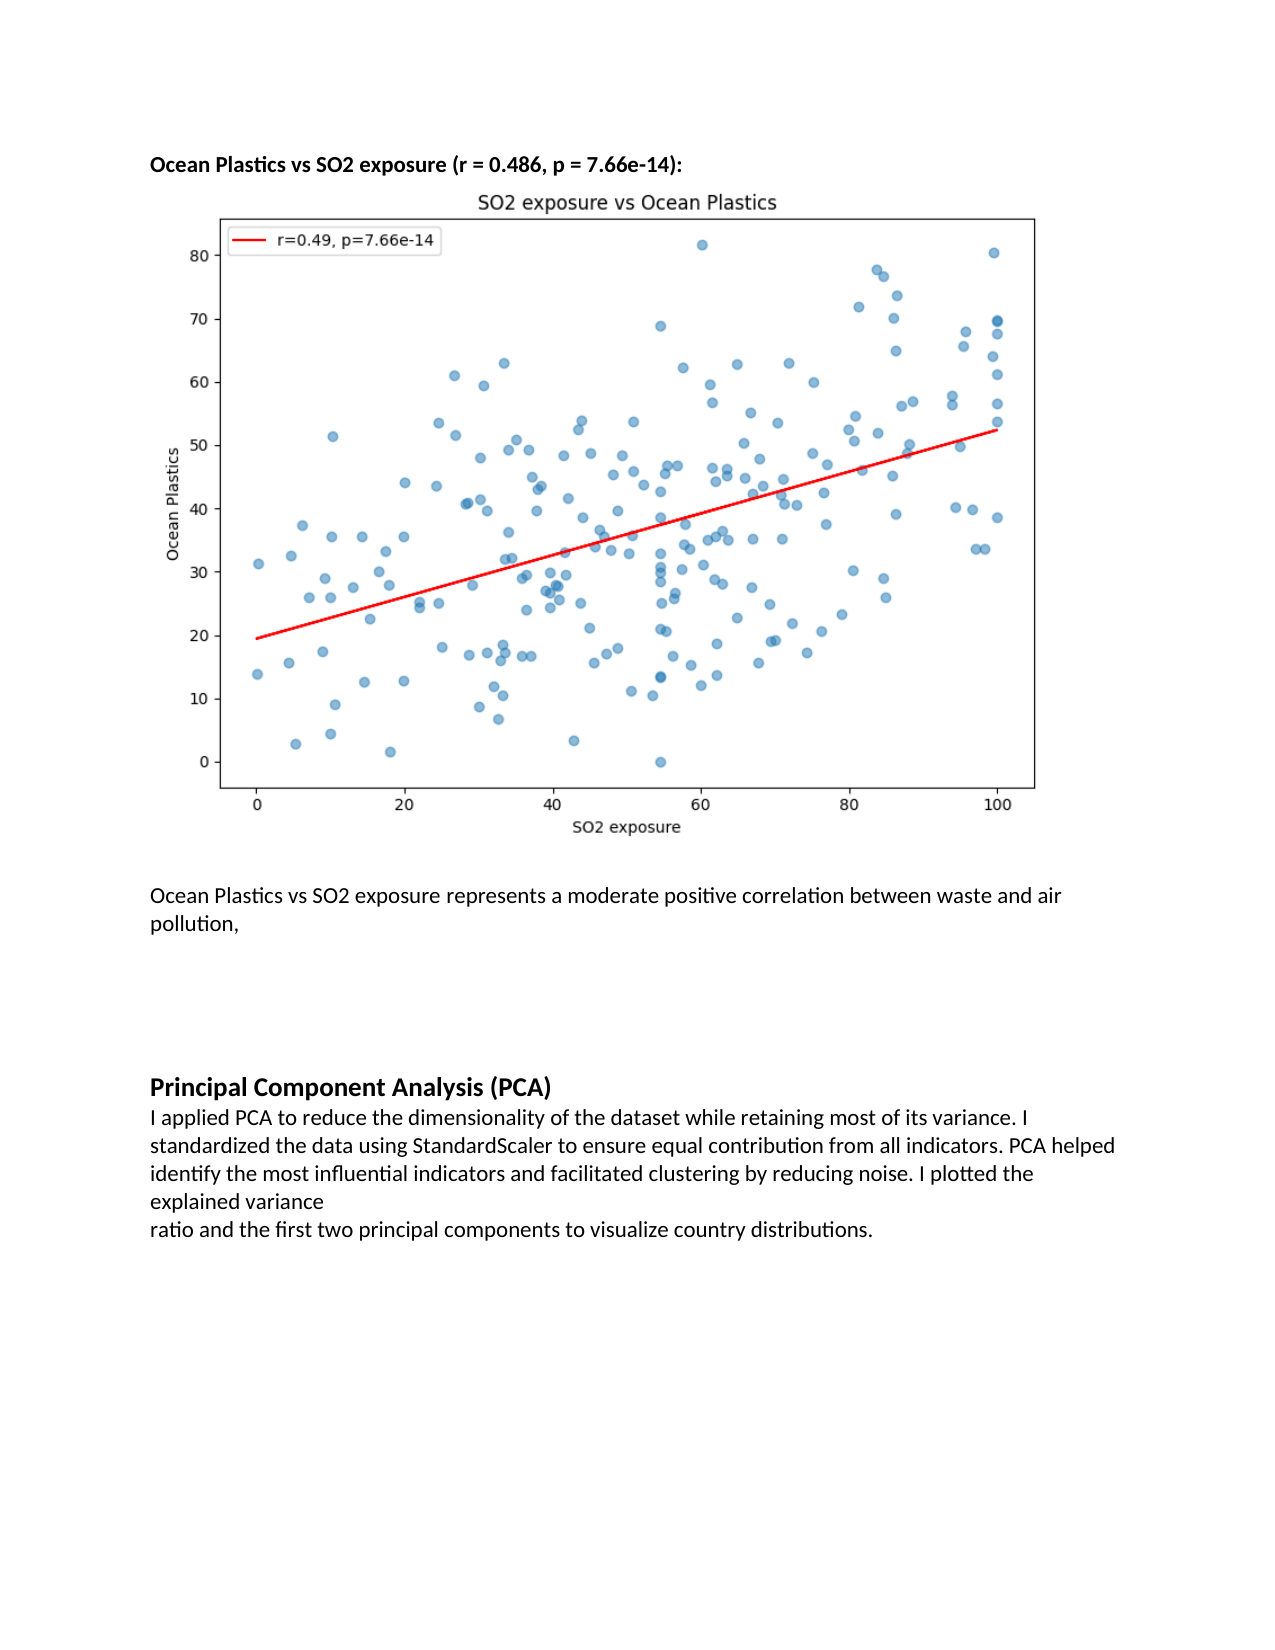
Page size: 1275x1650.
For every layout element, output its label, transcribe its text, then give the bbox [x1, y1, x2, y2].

subtitle Ocean Plastics vs SO2 exposure (r = 0.486, p = 7.66e-14): [150, 150, 1125, 178]
picture [150, 178, 1050, 853]
subtitle Principal Component Analysis (PCA) [150, 1070, 1125, 1103]
text ratio and the first two principal components to visualize country distributions. [150, 1215, 1125, 1243]
text Ocean Plastics vs SO2 exposure represents a moderate positive correlation between waste and air pollution, [150, 881, 1125, 937]
text I applied PCA to reduce the dimensionality of the dataset while retaining most of its variance. I standardized the data using StandardScaler to ensure equal contribution from all indicators. PCA helped identify the most influential indicators and facilitated clustering by reducing noise. I plotted the explained variance [150, 1103, 1125, 1215]
